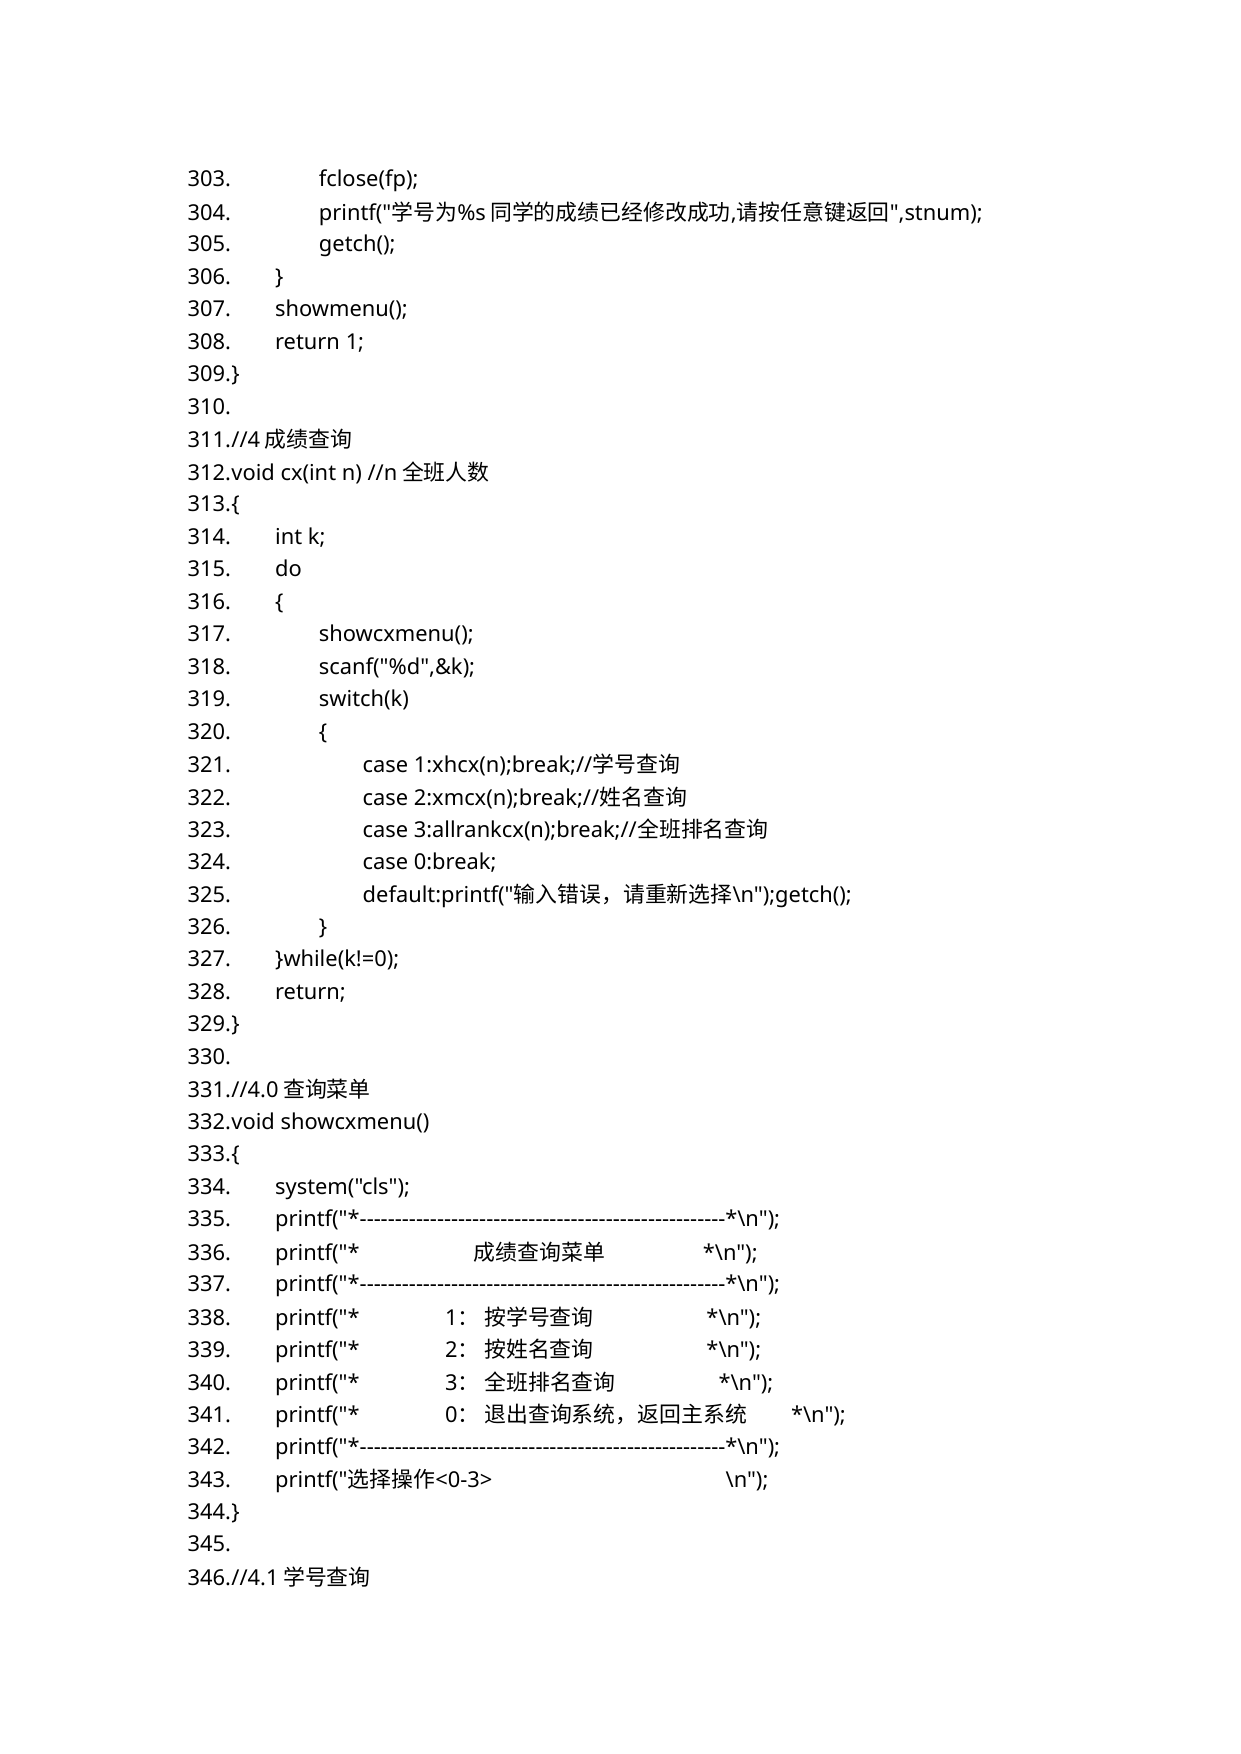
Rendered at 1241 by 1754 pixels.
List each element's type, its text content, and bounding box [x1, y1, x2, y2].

list { [187, 714, 1053, 747]
list } [187, 909, 1053, 942]
list } [187, 357, 1053, 389]
list } [187, 259, 1053, 292]
list scanf("%d",&k); [187, 649, 1053, 682]
list printf("选择操作<0-3> \n"); [187, 1462, 1053, 1494]
list printf("* 2： 按姓名查询 *\n"); [187, 1332, 1053, 1364]
list case 0:break; [187, 844, 1053, 877]
list showmenu(); [187, 292, 1053, 324]
list } [187, 1007, 1053, 1039]
list case 2:xmcx(n);break;//姓名查询 [187, 779, 1053, 812]
list printf("*----------------------------------------------------*\n"); [187, 1267, 1053, 1299]
list { [187, 487, 1053, 519]
list printf("* 0： 退出查询系统，返回主系统 *\n"); [187, 1397, 1053, 1429]
list { [187, 1137, 1053, 1169]
list //4成绩查询 [187, 422, 1053, 454]
list printf("*----------------------------------------------------*\n"); [187, 1429, 1053, 1462]
list printf("* 3： 全班排名查询 *\n"); [187, 1364, 1053, 1397]
list case 3:allrankcx(n);break;//全班排名查询 [187, 812, 1053, 844]
list case 1:xhcx(n);break;//学号查询 [187, 747, 1053, 779]
list }while(k!=0); [187, 942, 1053, 974]
list void cx(int n) //n全班人数 [187, 454, 1053, 487]
list getch(); [187, 227, 1053, 259]
list showcxmenu(); [187, 617, 1053, 649]
list switch(k) [187, 682, 1053, 714]
list printf("*----------------------------------------------------*\n"); [187, 1202, 1053, 1234]
list do [187, 552, 1053, 584]
list return; [187, 974, 1053, 1007]
list void showcxmenu() [187, 1104, 1053, 1137]
list printf("* 1： 按学号查询 *\n"); [187, 1299, 1053, 1332]
list printf("* 成绩查询菜单 *\n"); [187, 1234, 1053, 1267]
list system("cls"); [187, 1169, 1053, 1202]
list int k; [187, 519, 1053, 552]
list { [187, 584, 1053, 617]
list } [187, 1494, 1053, 1527]
list //4.1学号查询 [187, 1559, 1053, 1592]
list return 1; [187, 324, 1053, 357]
list default:printf("输入错误，请重新选择\n");getch(); [187, 877, 1053, 909]
list fclose(fp); [187, 162, 1053, 194]
list printf("学号为%s同学的成绩已经修改成功,请按任意键返回",stnum); [187, 194, 1053, 227]
list //4.0查询菜单 [187, 1072, 1053, 1104]
